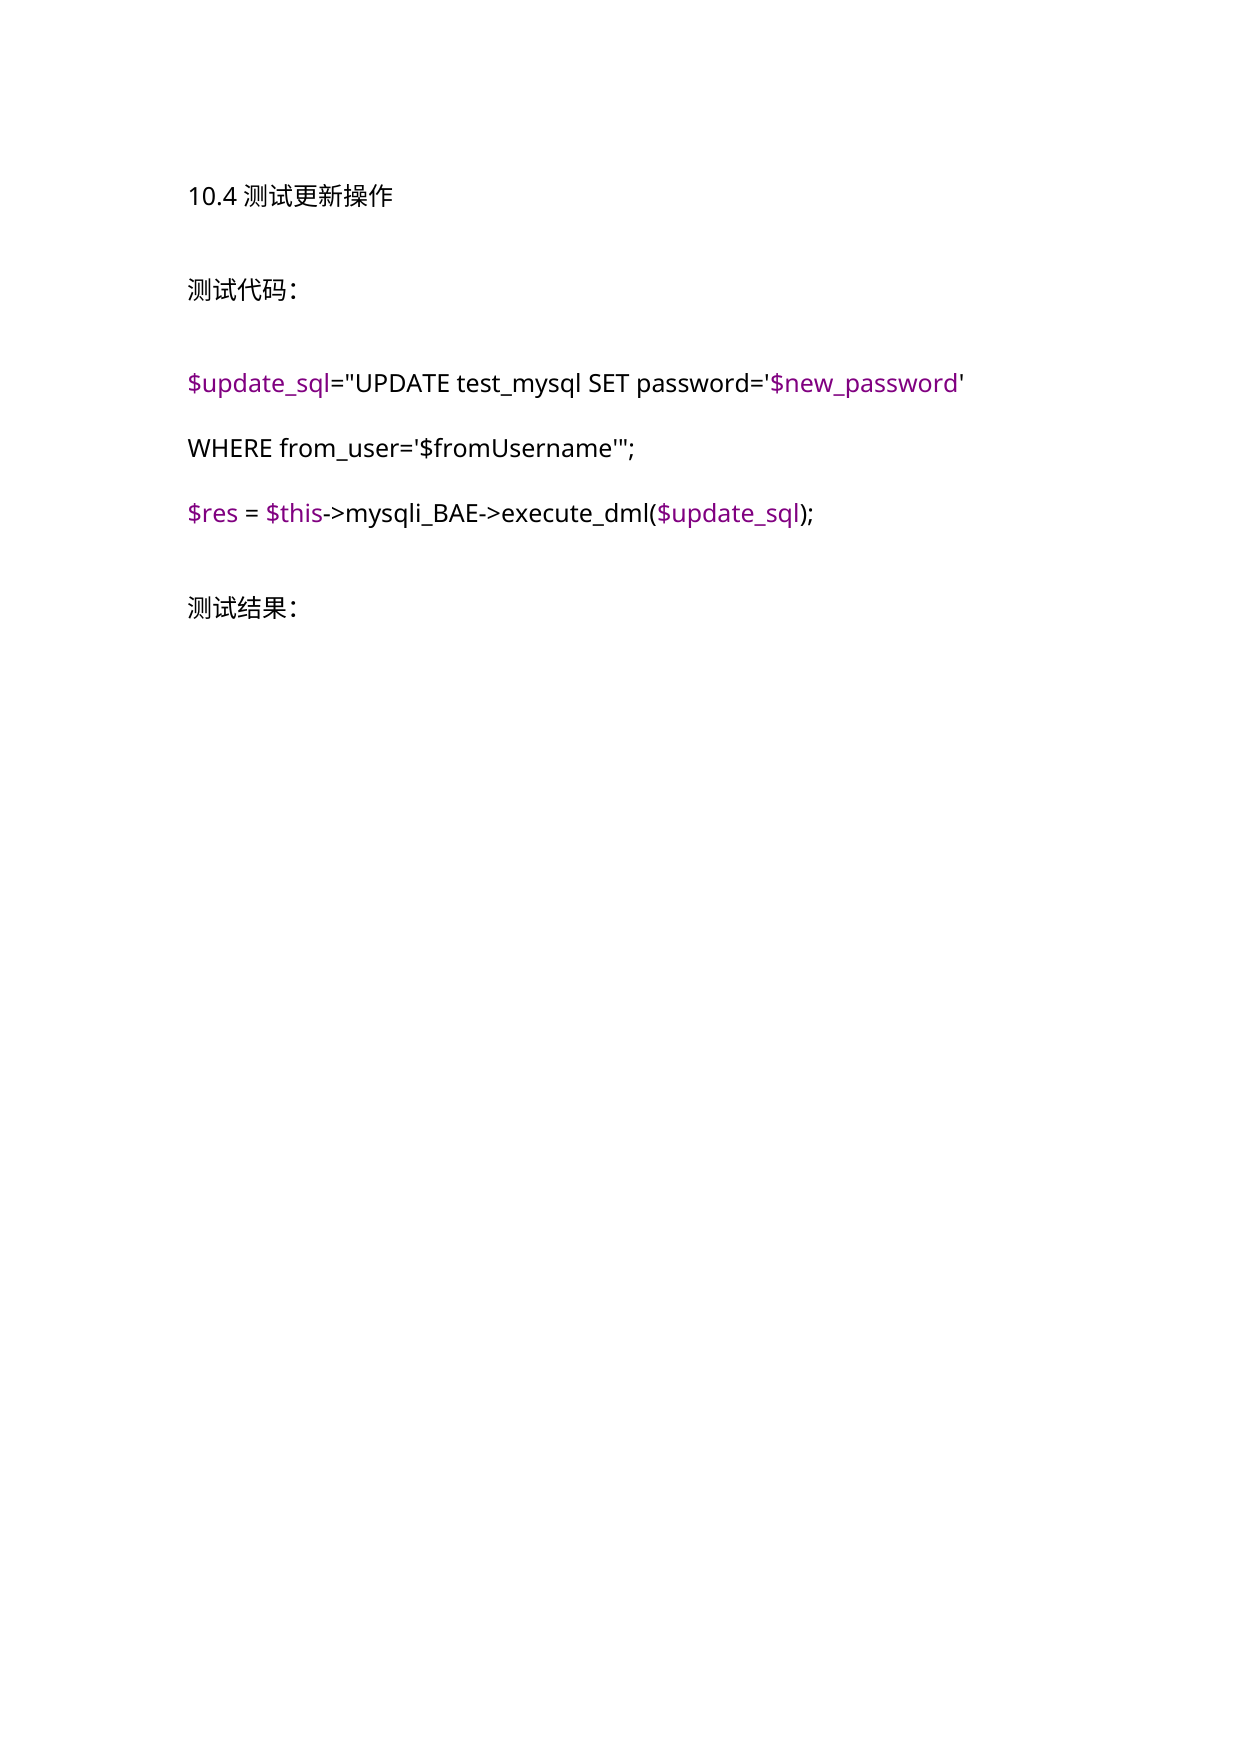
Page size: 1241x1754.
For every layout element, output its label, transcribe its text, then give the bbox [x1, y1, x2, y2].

text 10.4 测试更新操作 [187, 162, 1053, 227]
text $update_sql="UPDATE test_mysql SET password='$new_password' WHERE from_user='$fromUsername'"; $res = $this->mysqli_BAE->execute_dml($update_sql); [187, 350, 1053, 545]
text 测试结果： [187, 574, 1053, 639]
text 测试代码： [187, 256, 1053, 321]
